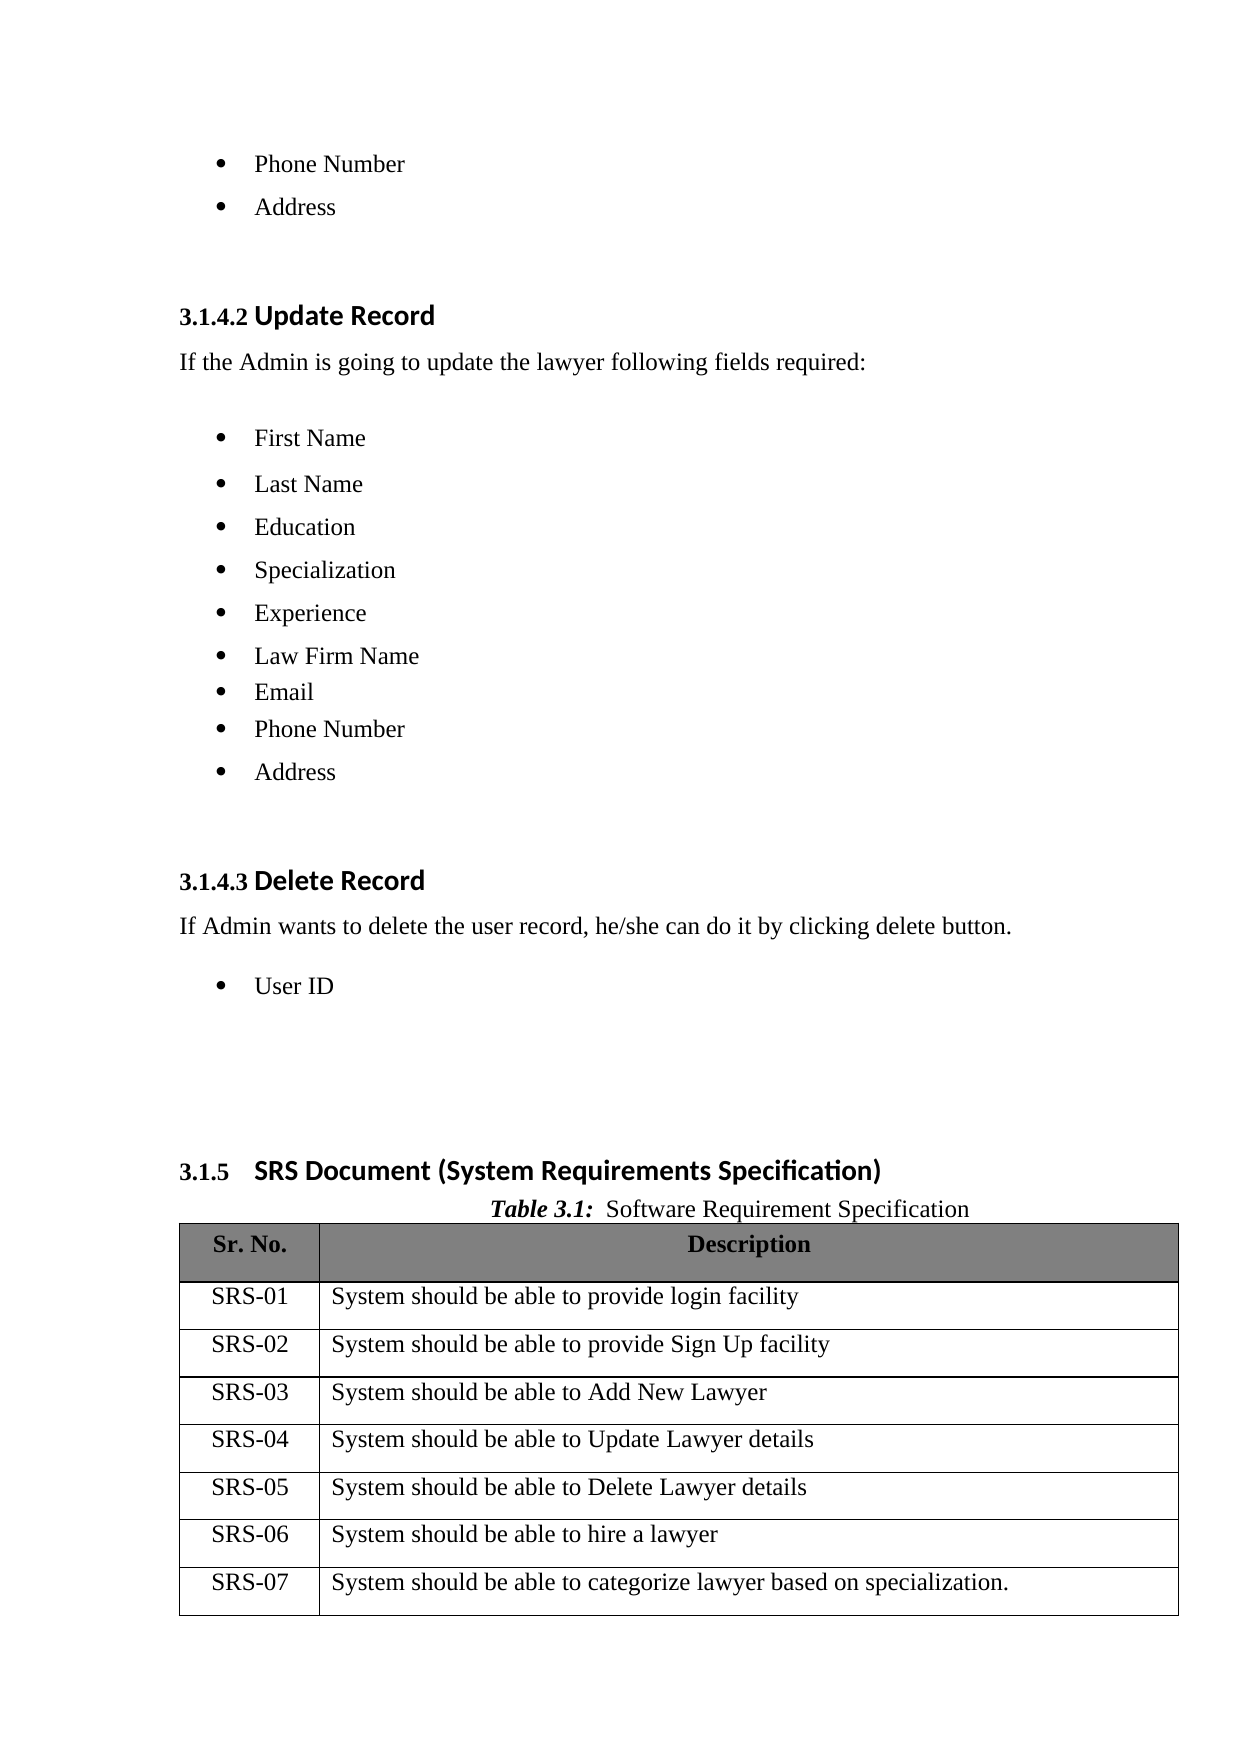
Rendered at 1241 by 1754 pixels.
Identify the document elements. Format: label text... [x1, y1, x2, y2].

table_header Sr. No. [180, 1224, 319, 1281]
table_cell SRS-07 [180, 1568, 319, 1614]
list User ID [217, 971, 1205, 1000]
table_cell SRS-05 [180, 1473, 319, 1519]
list Email [217, 677, 1205, 706]
text Table 3.1: Software Requirement Specification [225, 1194, 1205, 1222]
list Experience [217, 598, 1205, 627]
list Specialization [217, 555, 1205, 584]
list Address [217, 757, 1205, 786]
list Phone Number [217, 149, 1205, 178]
subtitle Delete Record [179, 862, 1205, 897]
table_cell System should be able to Delete Lawyer details [320, 1473, 1178, 1519]
list Education [217, 512, 1205, 541]
list Address [217, 192, 1205, 221]
table_cell System should be able to provide Sign Up facility [320, 1330, 1178, 1376]
table_cell SRS-04 [180, 1425, 319, 1472]
table_cell System should be able to provide login facility [320, 1283, 1178, 1329]
table_cell SRS-03 [180, 1378, 319, 1424]
subtitle Update Record [179, 297, 1205, 333]
list Last Name [217, 469, 1205, 498]
table_cell SRS-01 [180, 1283, 319, 1329]
list First Name [217, 423, 1205, 452]
text If Admin wants to delete the user record, he/she can do it by clicking delete button. [179, 911, 1205, 940]
table_cell System should be able to categorize lawyer based on specialization. [320, 1568, 1178, 1614]
list Phone Number [217, 714, 1205, 743]
table_cell System should be able to hire a lawyer [320, 1520, 1178, 1567]
table_cell System should be able to Add New Lawyer [320, 1378, 1178, 1424]
text If the Admin is going to update the lawyer following fields required: [179, 347, 1205, 376]
table_cell SRS-06 [180, 1520, 319, 1567]
list Law Firm Name [217, 641, 1205, 670]
table_header Description [320, 1224, 1178, 1281]
table_cell System should be able to Update Lawyer details [320, 1425, 1178, 1472]
subtitle SRS Document (System Requirements Specification) [179, 1152, 1205, 1187]
table_cell SRS-02 [180, 1330, 319, 1376]
